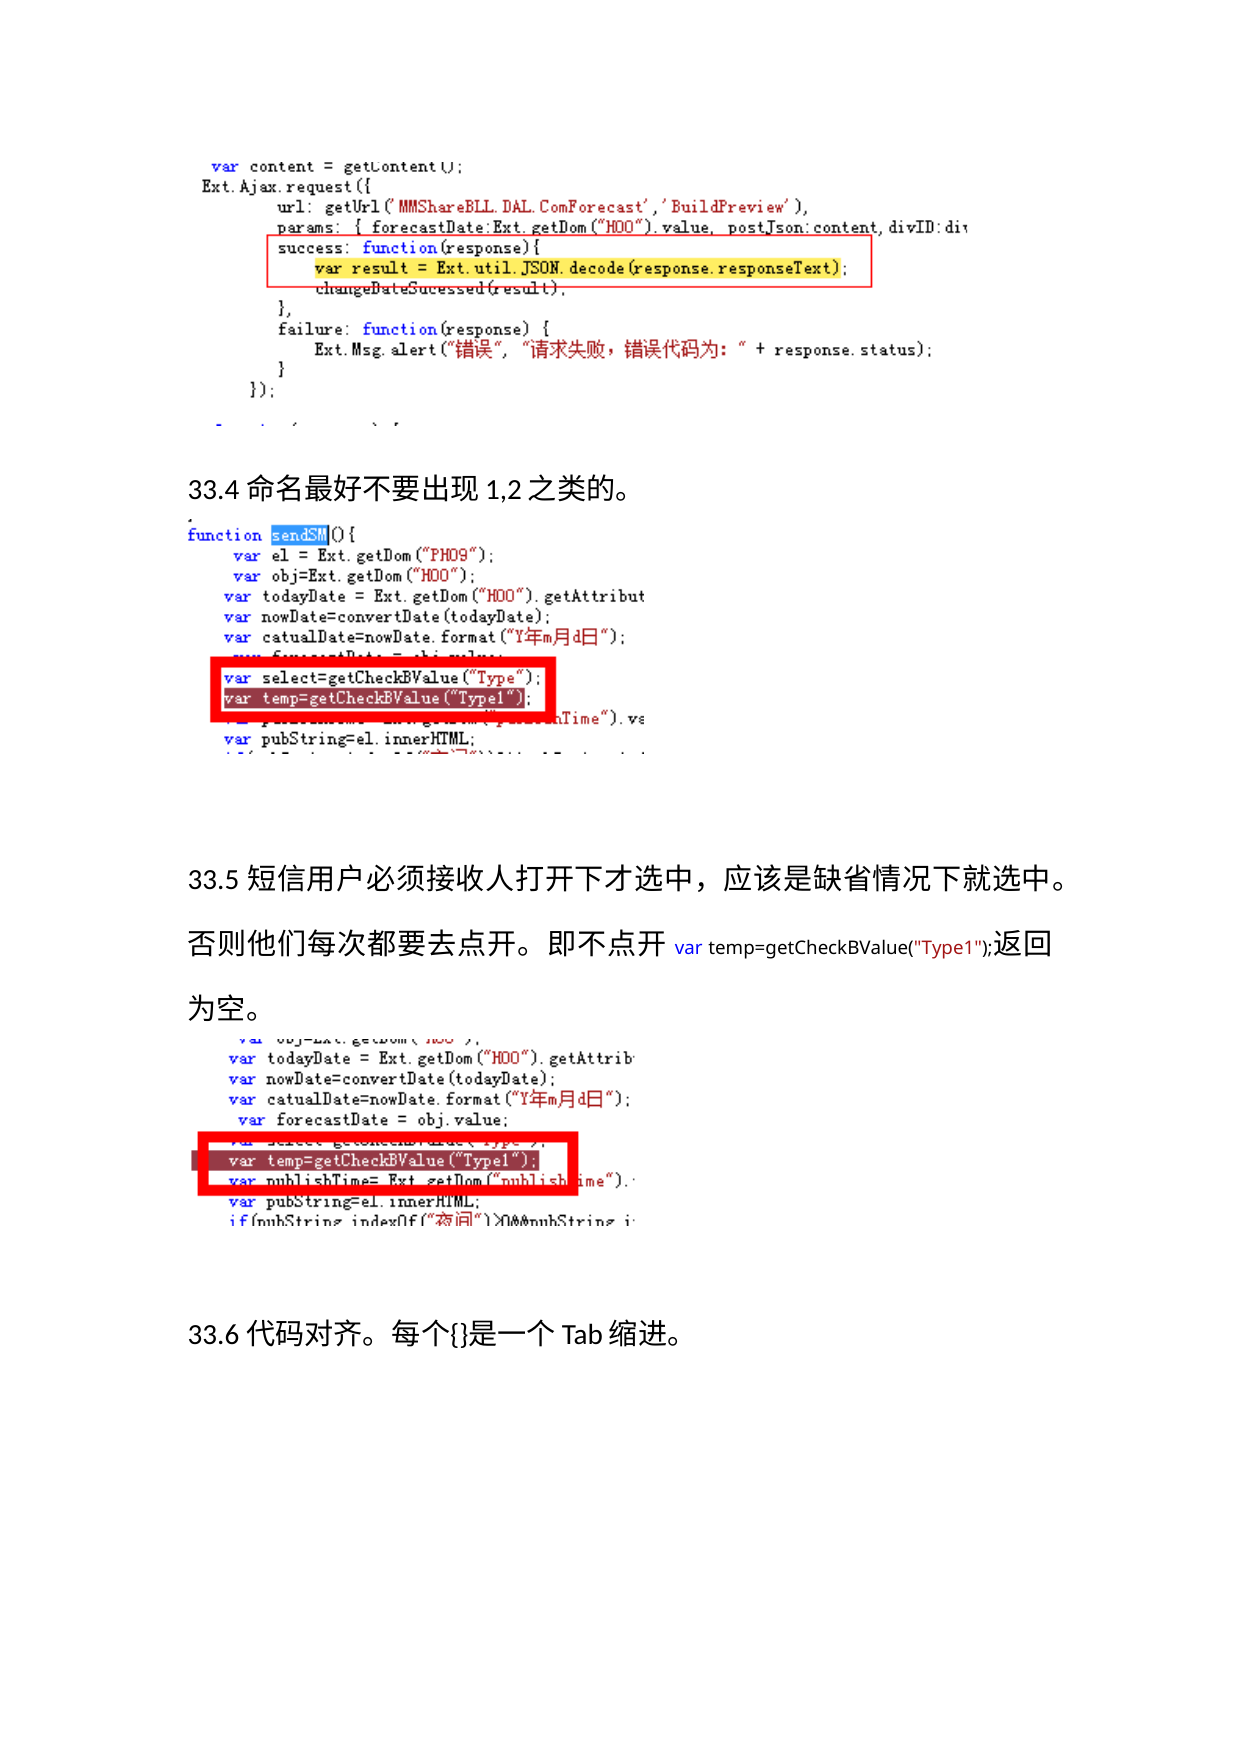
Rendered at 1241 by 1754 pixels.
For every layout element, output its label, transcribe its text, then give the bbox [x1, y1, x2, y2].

picture [187, 162, 968, 426]
picture [187, 1039, 635, 1226]
text 33.5 短信用户必须接收人打开下才选中，应该是缺省情况下就选中。否则他们每次都要去点开。即不点开var temp=getCheckBValue("Type1");返回为空。 [187, 844, 1053, 1039]
picture [187, 519, 644, 754]
text 33.4 命名最好不要出现1,2之类的。 [187, 454, 1053, 519]
text 33.6 代码对齐。每个{}是一个Tab缩进。 [187, 1299, 1053, 1364]
